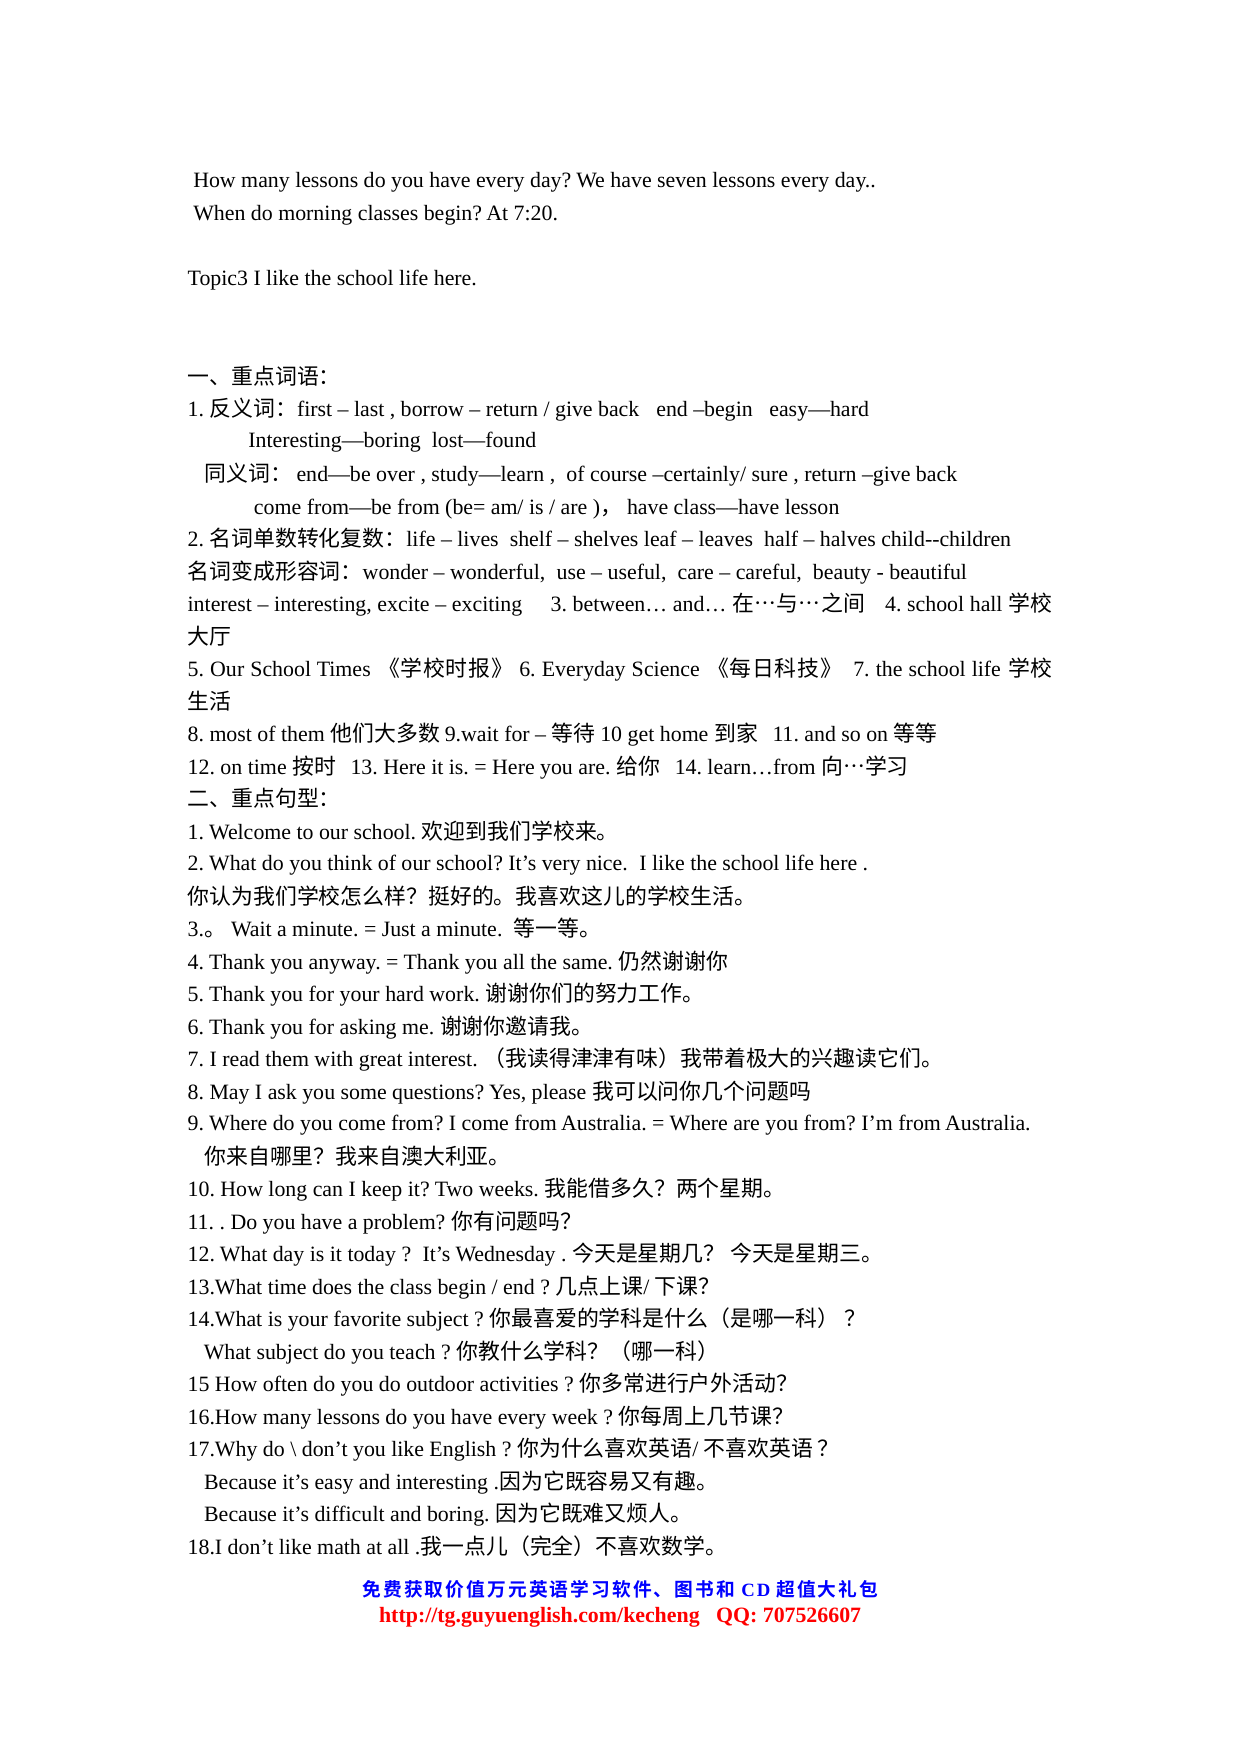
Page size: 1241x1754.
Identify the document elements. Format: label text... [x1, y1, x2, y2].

text 一、重点词语： [187, 358, 1053, 391]
text 5. Thank you for your hard work. 谢谢你们的努力工作。 [187, 976, 1053, 1008]
text 名词变成形容词：wonder – wonderful, use – useful, care – careful, beauty - beautiful [187, 553, 1053, 586]
text 11. . Do you have a problem? 你有问题吗？ [187, 1203, 1053, 1236]
text 12. on time 按时 13. Here it is. = Here you are. 给你 14. learn…from 向…学习 [187, 748, 1053, 781]
text 13.What time does the class begin / end ? 几点上课/ 下课？ [187, 1268, 1053, 1301]
text 5. Our School Times 《学校时报》 6. Everyday Science 《每日科技》 7. the school life 学校生活 [187, 651, 1053, 716]
text Interesting—boring lost—found [187, 423, 1053, 456]
text 9. Where do you come from? I come from Australia. = Where are you from? I’m from Australia. [187, 1106, 1053, 1138]
text 同义词： end—be over , study—learn , of course –certainly/ sure , return –give back [187, 456, 1053, 488]
text 18.I don’t like math at all .我一点儿（完全）不喜欢数学。 [187, 1528, 1053, 1561]
text 二、重点句型： [187, 781, 1053, 813]
text 17.Why do \ don’t you like English ? 你为什么喜欢英语/ 不喜欢英语 ？ [187, 1431, 1053, 1463]
text How many lessons do you have every day? We have seven lessons every day.. [187, 163, 1053, 196]
text 14.What is your favorite subject ? 你最喜爱的学科是什么（是哪一科） ？ [187, 1301, 1053, 1333]
text 1. Welcome to our school. 欢迎到我们学校来。 [187, 813, 1053, 846]
text 7. I read them with great interest. （我读得津津有味）我带着极大的兴趣读它们。 [187, 1041, 1053, 1073]
text interest – interesting, excite – exciting 3. between… and… 在…与…之间 4. school hall 学校大厅 [187, 586, 1053, 651]
text 4. Thank you anyway. = Thank you all the same. 仍然谢谢你 [187, 943, 1053, 976]
text 8. May I ask you some questions? Yes, please 我可以问你几个问题吗 [187, 1073, 1053, 1106]
text What subject do you teach ? 你教什么学科？（哪一科） [187, 1333, 1053, 1366]
text 12. What day is it today ? It’s Wednesday . 今天是星期几？ 今天是星期三。 [187, 1236, 1053, 1268]
text Topic3 I like the school life here. [187, 261, 1053, 293]
text 1. 反义词：first – last , borrow – return / give back end –begin easy—hard [187, 391, 1053, 423]
text 2. 名词单数转化复数：life – lives shelf – shelves leaf – leaves half – halves child--children [187, 521, 1053, 553]
text come from—be from (be= am/ is / are )， have class—have lesson [187, 488, 1053, 521]
text 15 How often do you do outdoor activities ? 你多常进行户外活动？ [187, 1366, 1053, 1398]
text Because it’s difficult and boring. 因为它既难又烦人。 [187, 1496, 1053, 1528]
text 你认为我们学校怎么样？挺好的。我喜欢这儿的学校生活。 [187, 878, 1053, 911]
text 16.How many lessons do you have every week ? 你每周上几节课？ [187, 1398, 1053, 1431]
text 6. Thank you for asking me. 谢谢你邀请我。 [187, 1008, 1053, 1041]
text 8. most of them 他们大多数 9.wait for – 等待 10 get home 到家 11. and so on 等等 [187, 716, 1053, 748]
text 2. What do you think of our school? It’s very nice. I like the school life here . [187, 846, 1053, 878]
text When do morning classes begin? At 7:20. [187, 196, 1053, 228]
text 10. How long can I keep it? Two weeks. 我能借多久？两个星期。 [187, 1171, 1053, 1203]
text 你来自哪里？我来自澳大利亚。 [187, 1138, 1053, 1171]
text Because it’s easy and interesting .因为它既容易又有趣。 [187, 1463, 1053, 1496]
text 3.。 Wait a minute. = Just a minute. 等一等。 [187, 911, 1053, 943]
